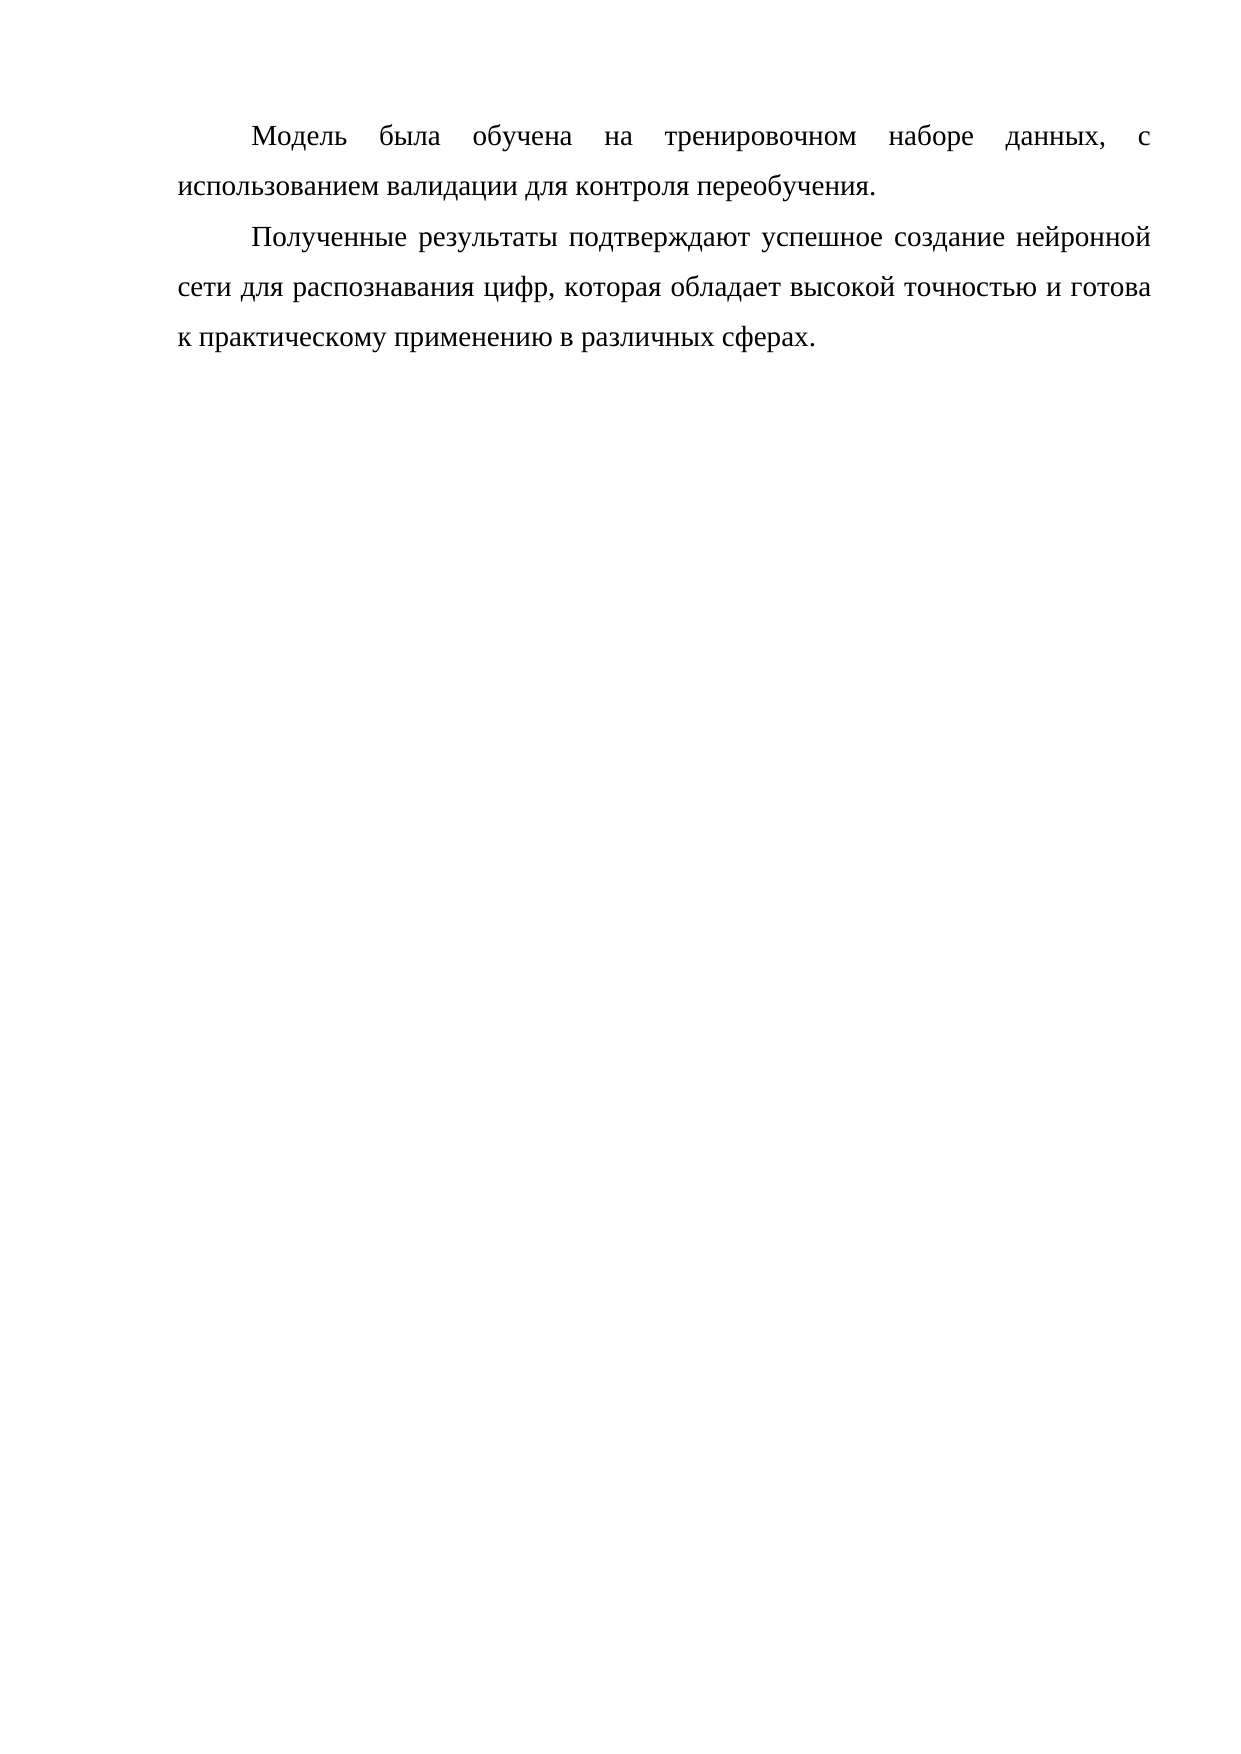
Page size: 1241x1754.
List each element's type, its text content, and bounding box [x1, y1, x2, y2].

text Полученные результаты подтверждают успешное создание нейронной сети для распознавания цифр, которая обладает высокой точностью и готова к практическому применению в различных сферах. [177, 219, 1152, 353]
text Модель была обучена на тренировочном наборе данных, с использованием валидации для контроля переобучения. [177, 118, 1152, 202]
